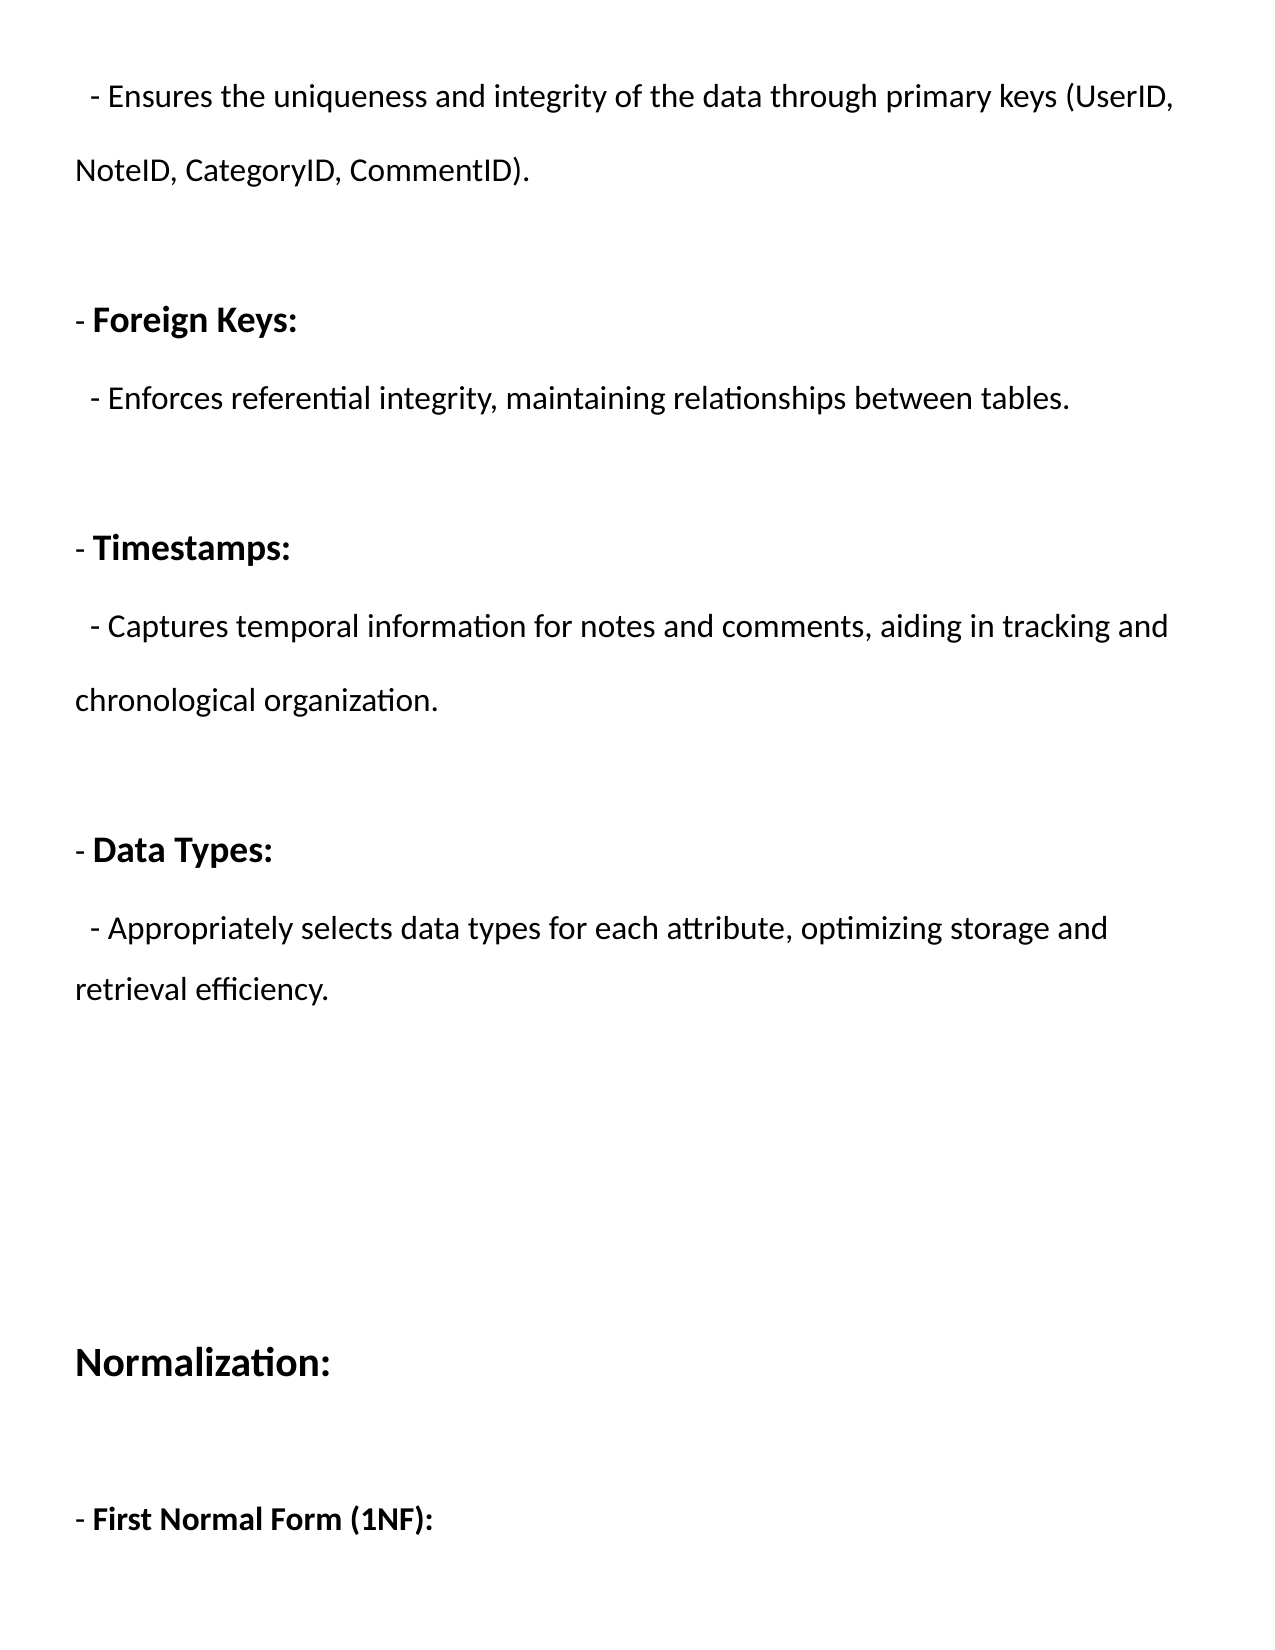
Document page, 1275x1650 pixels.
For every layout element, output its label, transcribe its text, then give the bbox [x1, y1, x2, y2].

text - Enforces referential integrity, maintaining relationships between tables. [75, 377, 1200, 418]
text NoteID, CategoryID, CommentID). [75, 148, 1200, 189]
text - Appropriately selects data types for each attribute, optimizing storage and retrieval efficiency. [75, 907, 1200, 1009]
text - Ensures the uniqueness and integrity of the data through primary keys (UserID, [75, 75, 1200, 116]
text chronological organization. [75, 679, 1200, 719]
text - First Normal Form (1NF): [75, 1498, 1200, 1539]
text - Timestamps: [75, 524, 1200, 570]
text - Foreign Keys: [75, 296, 1200, 341]
text - Captures temporal information for notes and comments, aiding in tracking and [75, 605, 1200, 646]
text - Data Types: [75, 826, 1200, 872]
text Normalization: [75, 1336, 1200, 1387]
